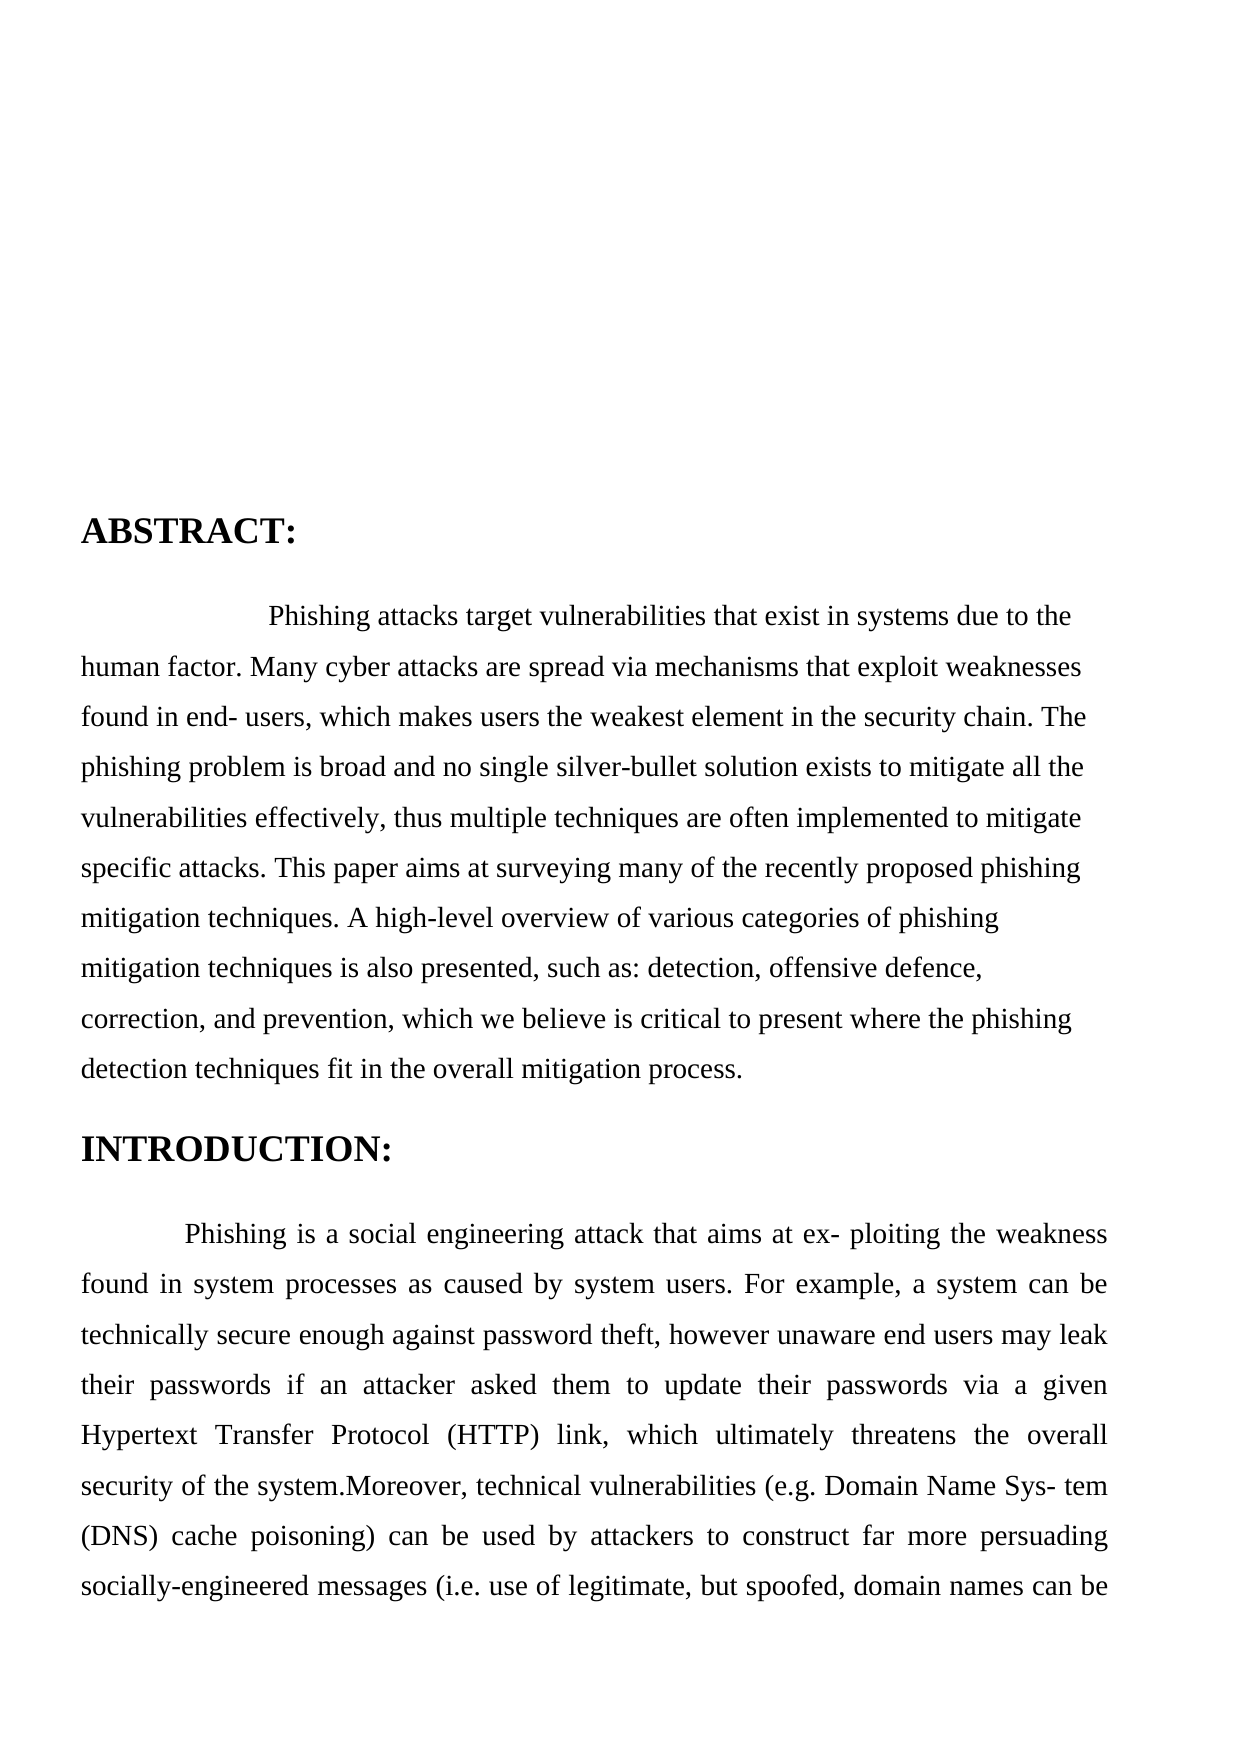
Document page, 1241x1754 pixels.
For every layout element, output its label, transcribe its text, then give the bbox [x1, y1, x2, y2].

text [81, 1216, 1109, 1602]
text Phishing attacks target vulnerabilities that exist in systems due to the human factor. Many cyber attacks are spread via mechanisms that exploit weaknesses found in end- users, which makes users the weakest element in the security chain. The phishing problem is broad and no single silver-bullet solution exists to mitigate all the vulnerabilities effectively, thus multiple techniques are often implemented to mitigate specific attacks. This paper aims at surveying many of the recently proposed phishing mitigation techniques. A high-level overview of various categories of phishing mitigation techniques is also presented, such as: detection, offensive defence, correction, and prevention, which we believe is critical to present where the phishing detection techniques fit in the overall mitigation process. [81, 598, 1109, 1085]
text INTRODUCTION: [81, 1127, 1109, 1170]
text ABSTRACT: [81, 509, 1109, 552]
